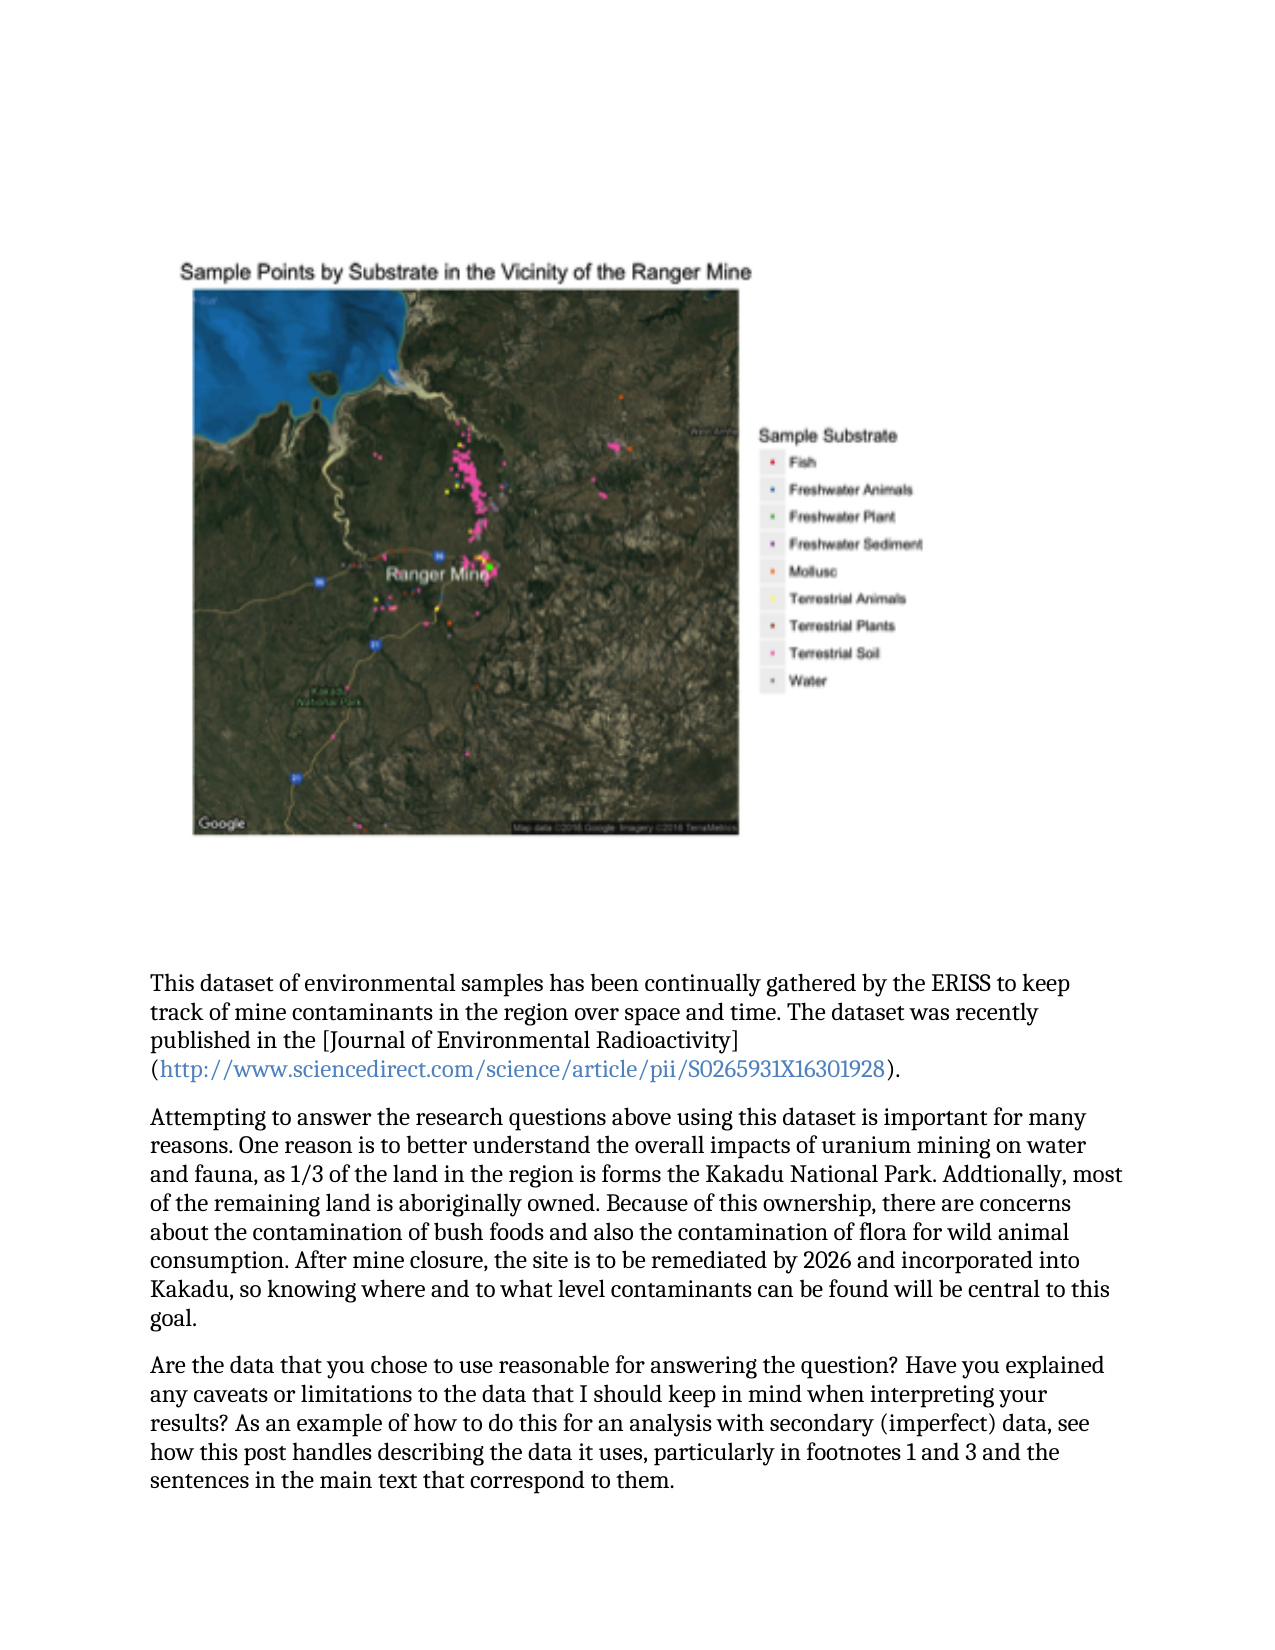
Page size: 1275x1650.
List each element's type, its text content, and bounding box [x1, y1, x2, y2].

text Are the data that you chose to use reasonable for answering the question? Have you explained any caveats or limitations to the data that I should keep in mind when interpreting your results? As an example of how to do this for an analysis with secondary (imperfect) data, see how this post handles describing the data it uses, particularly in footnotes 1 and 3 and the sentences in the main text that correspond to them. [150, 1351, 1125, 1495]
text Attempting to answer the research questions above using this dataset is important for many reasons. One reason is to better understand the overall impacts of uranium mining on water and fauna, as 1/3 of the land in the region is forms the Kakadu National Park. Addtionally, most of the remaining land is aboriginally owned. Because of this ownership, there are concerns about the contamination of bush foods and also the contamination of flora for wild animal consumption. After mine closure, the site is to be remediated by 2026 and incorporated into Kakadu, so knowing where and to what level contaminants can be found will be central to this goal. [150, 1102, 1125, 1332]
picture [168, 150, 969, 950]
text This dataset of environmental samples has been continually gathered by the ERISS to keep track of mine contaminants in the region over space and time. The dataset was recently published in the [Journal of Environmental Radioactivity] (http://www.sciencedirect.com/science/article/pii/S0265931X16301928). [150, 969, 1125, 1084]
